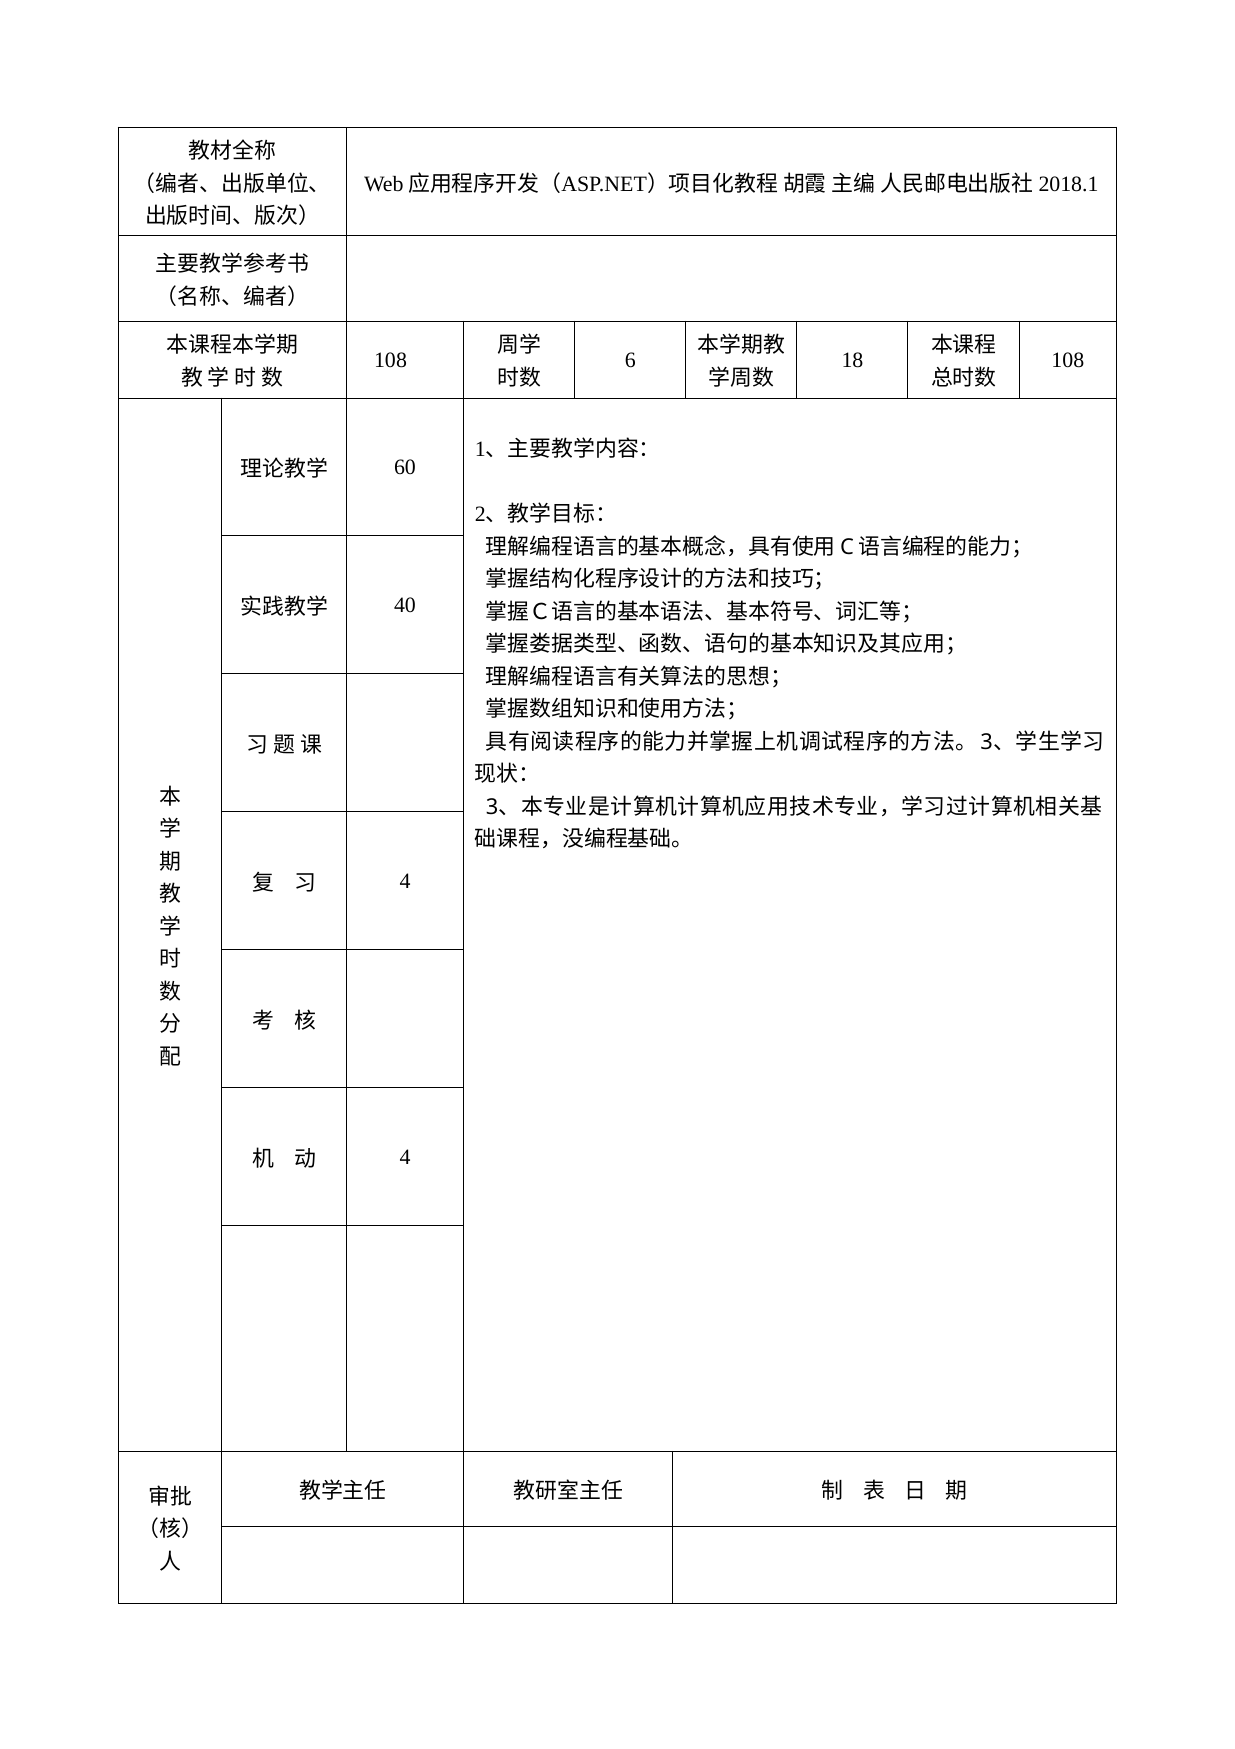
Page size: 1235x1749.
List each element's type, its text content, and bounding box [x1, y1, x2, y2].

table_cell 考 核 [222, 950, 346, 1087]
table_cell [464, 1527, 672, 1602]
table_cell 18 [797, 322, 907, 397]
table_cell 本 学 期 教 学 时 数 分 配 [119, 399, 221, 1451]
table_cell 制 表 日 期 [673, 1452, 1116, 1526]
table_cell 主要教学参考书 （名称、编者） [119, 236, 346, 321]
table_cell 审批（核）人 [119, 1452, 221, 1602]
table_cell 本学期教学周数 [686, 322, 796, 397]
table_cell [673, 1527, 1116, 1602]
table_cell 习 题 课 [222, 674, 346, 811]
table_cell 1、主要教学内容： 2、教学目标： 理解编程语言的基本概念，具有使用C语言编程的能力； 掌握结构化程序设计的方法和技巧； 掌握Ｃ语言的基本语法、基本符号、词汇等； 掌握娄据类型、函数、语句的基本知识及其应用； 理解编程语言有关算法的思想； 掌握数组知识和使用方法； 具有阅读程序的能力并掌握上机调试程序的方法。3、学生学习现状： 3、本专业是计算机计算机应用技术专业，学习过计算机相关基础课程，没编程基础。 [464, 399, 1116, 1451]
table_cell 理论教学 [222, 399, 346, 535]
table_cell 108 [347, 322, 463, 397]
table_cell 复 习 [222, 812, 346, 949]
table_cell 60 [347, 399, 463, 535]
table_cell 教研室主任 [464, 1452, 672, 1526]
table_cell [222, 1226, 346, 1451]
table_header 教材全称 （编者、出版单位、出版时间、版次） [119, 128, 346, 235]
table_cell 4 [347, 812, 463, 949]
table_cell 40 [347, 536, 463, 673]
table_cell 实践教学 [222, 536, 346, 673]
table_cell [222, 1527, 463, 1602]
table_cell [347, 674, 463, 811]
table_cell [347, 236, 1116, 321]
table_cell 机 动 [222, 1088, 346, 1225]
table_cell 本课程 总时数 [908, 322, 1019, 397]
table_cell 6 [575, 322, 685, 397]
table_cell 4 [347, 1088, 463, 1225]
table_cell 周学 时数 [464, 322, 574, 397]
table_cell [347, 950, 463, 1087]
table_cell [347, 1226, 463, 1451]
table_cell 本课程本学期 教 学 时 数 [119, 322, 346, 397]
table_cell 108 [1020, 322, 1116, 397]
table_cell 教学主任 [222, 1452, 463, 1526]
table_header Web应用程序开发（ASP.NET）项目化教程 胡霞 主编 人民邮电出版社 2018.1 [347, 128, 1116, 235]
